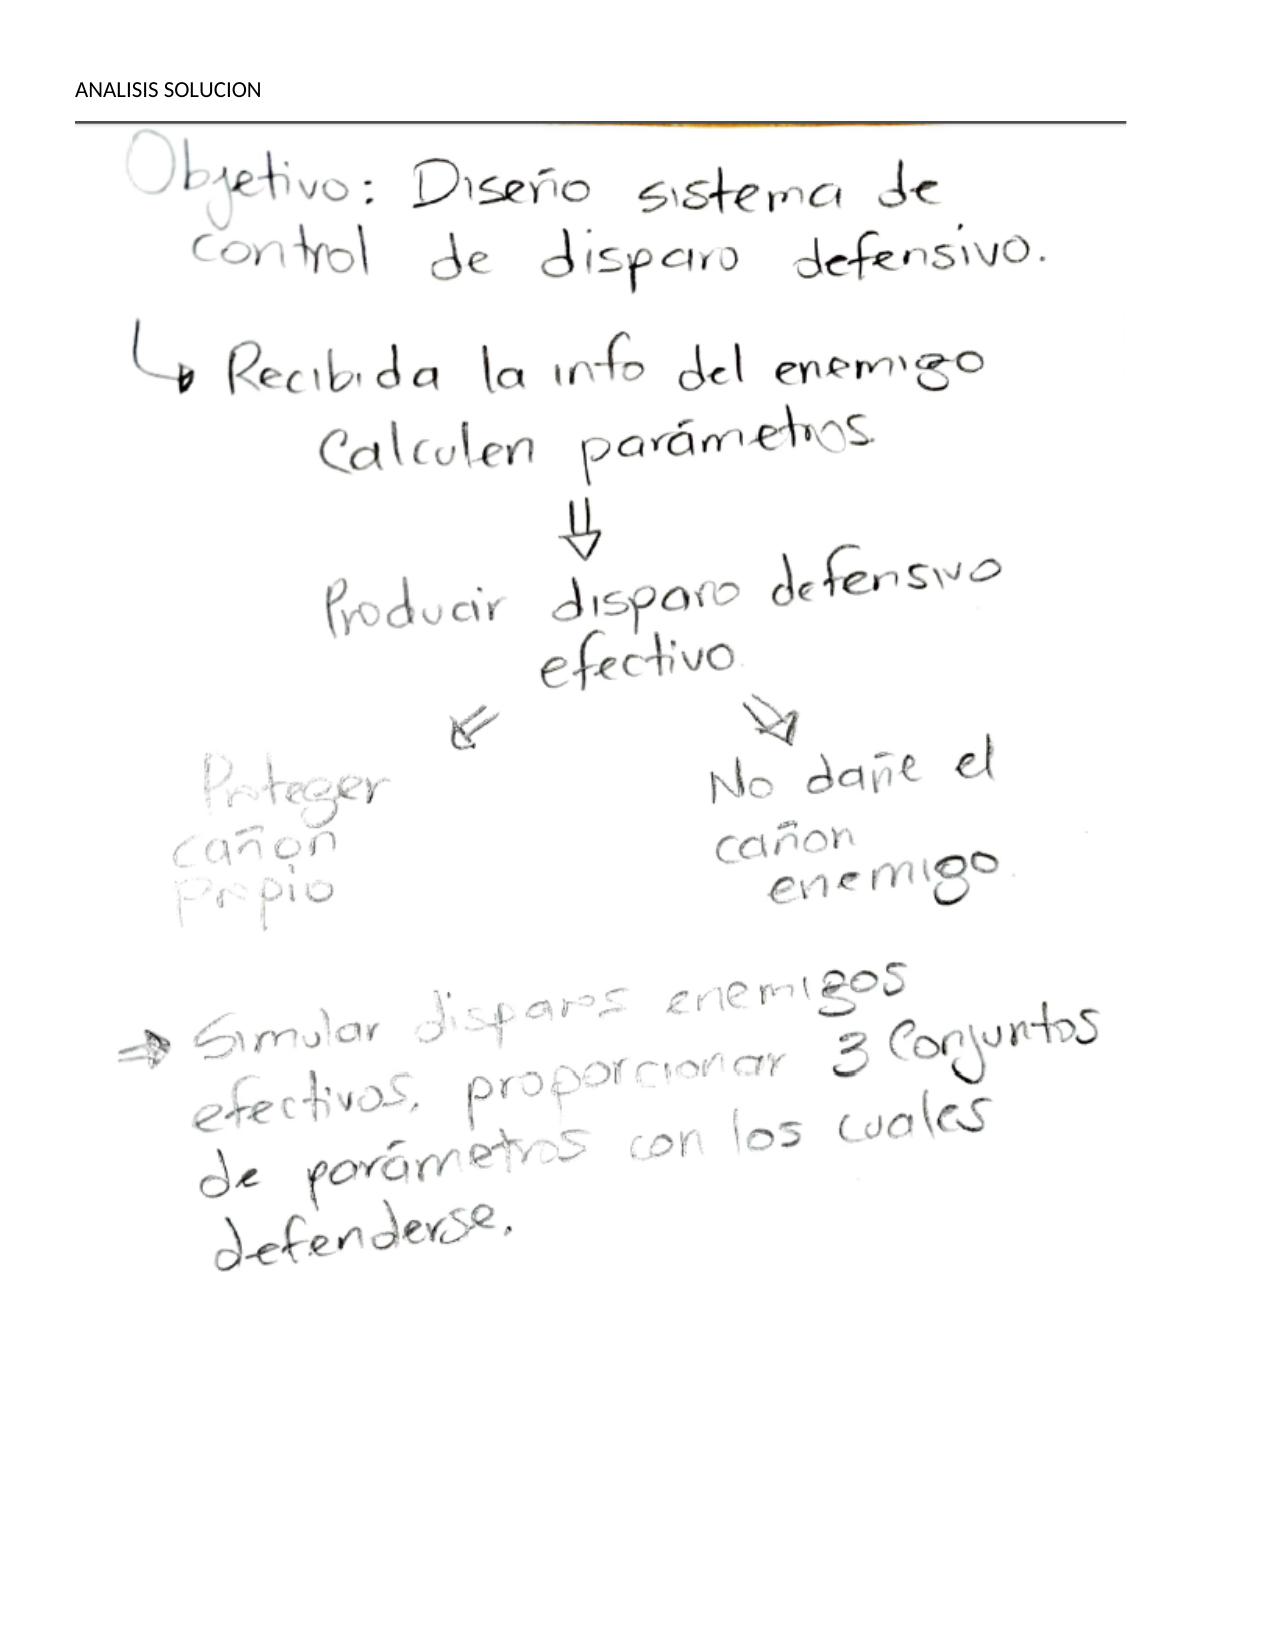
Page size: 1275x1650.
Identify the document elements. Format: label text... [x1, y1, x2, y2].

text ANALISIS SOLUCION [75, 75, 1200, 103]
picture [75, 121, 1127, 1297]
